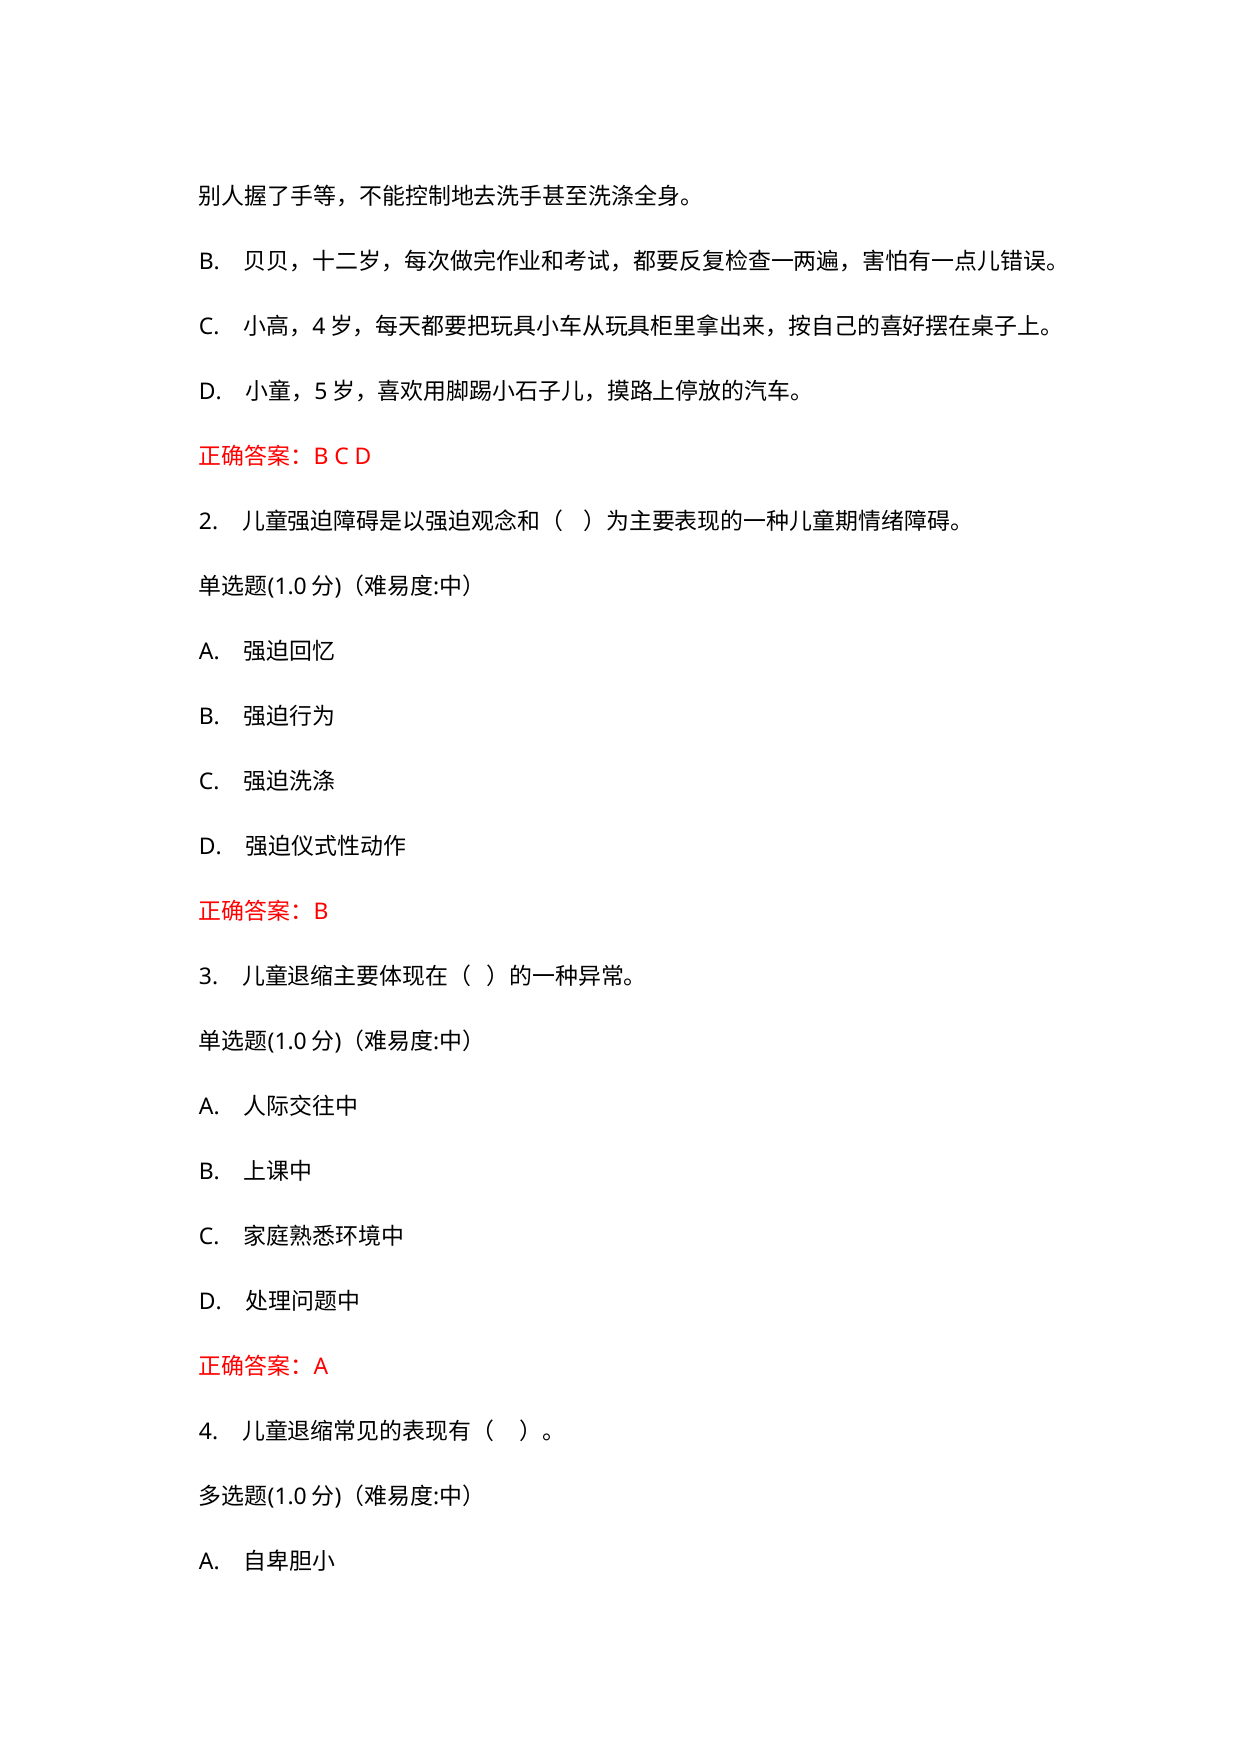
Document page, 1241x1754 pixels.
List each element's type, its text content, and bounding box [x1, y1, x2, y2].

table_cell 3. 儿童退缩主要体现在（ ）的一种异常。 [188, 942, 1160, 1007]
table_cell 多选题(1.0分)（难易度:中） [188, 1462, 1160, 1527]
table_cell D. 处理问题中 [188, 1267, 1160, 1332]
table_cell 4. 儿童退缩常见的表现有（ ）。 [188, 1397, 1160, 1462]
table_cell A. 自卑胆小 [188, 1527, 1160, 1592]
table_cell D. 强迫仪式性动作 [188, 812, 1160, 877]
table_cell B. 上课中 [188, 1137, 1160, 1202]
table_cell D. 小童，5岁，喜欢用脚踢小石子儿，摸路上停放的汽车。 [188, 357, 1160, 422]
table_cell B. 贝贝，十二岁，每次做完作业和考试，都要反复检查一两遍，害怕有一点儿错误。 [188, 227, 1160, 292]
table_cell A. 强迫回忆 [188, 617, 1160, 682]
table_cell C. 强迫洗涤 [188, 747, 1160, 812]
table_cell 单选题(1.0分)（难易度:中） [188, 552, 1160, 617]
table_cell C. 小高，4岁，每天都要把玩具小车从玩具柜里拿出来，按自己的喜好摆在桌子上。 [188, 292, 1160, 357]
table_cell 正确答案：A [188, 1332, 1160, 1397]
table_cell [188, 162, 1160, 227]
table_cell A. 人际交往中 [188, 1072, 1160, 1137]
table_cell 单选题(1.0分)（难易度:中） [188, 1007, 1160, 1072]
table_cell 正确答案：B C D [188, 422, 1160, 487]
table_cell C. 家庭熟悉环境中 [188, 1202, 1160, 1267]
table_cell 正确答案：B [188, 877, 1160, 942]
table_cell 2. 儿童强迫障碍是以强迫观念和（ ）为主要表现的一种儿童期情绪障碍。 [188, 487, 1160, 552]
table_cell B. 强迫行为 [188, 682, 1160, 747]
